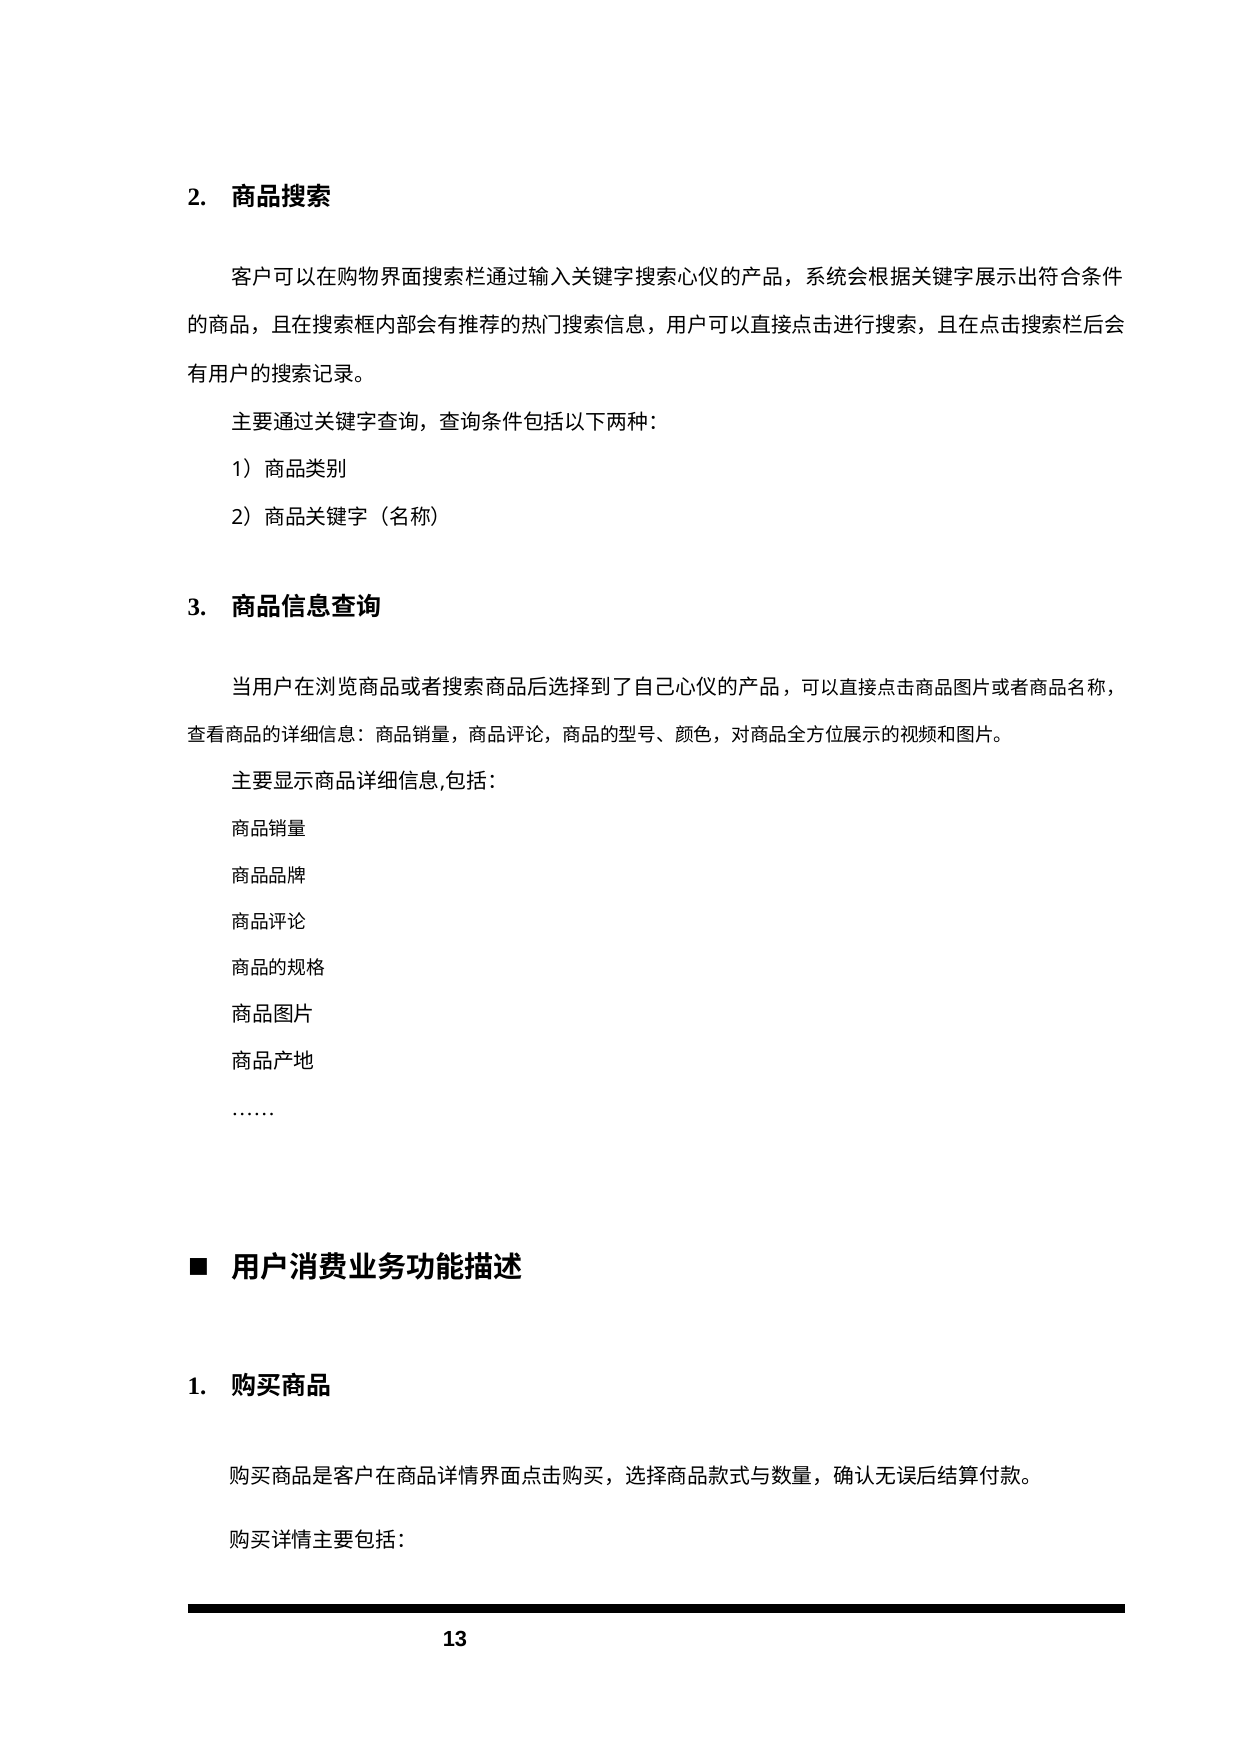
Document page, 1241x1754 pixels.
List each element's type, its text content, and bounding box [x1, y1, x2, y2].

text 客户可以在购物界面搜索栏通过输入关键字搜索心仪的产品，系统会根据关键字展示出符合条件的商品，且在搜索框内部会有推荐的热门搜索信息，用户可以直接点击进行搜索，且在点击搜索栏后会有用户的搜索记录。 [187, 259, 1125, 389]
text 商品产地 [187, 1043, 1125, 1076]
text 商品销量 [187, 811, 1125, 844]
subtitle 商品信息查询 [187, 572, 1125, 637]
subtitle 购买商品 [187, 1351, 1125, 1416]
text …… [187, 1091, 1125, 1124]
text 商品图片 [187, 996, 1125, 1028]
text 商品品牌 [187, 858, 1125, 890]
text 商品的规格 [187, 950, 1125, 982]
text 购买详情主要包括： [187, 1522, 1125, 1554]
text 商品评论 [187, 904, 1125, 936]
text 当用户在浏览商品或者搜索商品后选择到了自己心仪的产品，可以直接点击商品图片或者商品名称，查看商品的详细信息：商品销量，商品评论，商品的型号、颜色，对商品全方位展示的视频和图片。 [187, 669, 1125, 750]
subtitle 商品搜索 [187, 162, 1125, 227]
subtitle 用户消费业务功能描述 [187, 1232, 1125, 1297]
text 购买商品是客户在商品详情界面点击购买，选择商品款式与数量，确认无误后结算付款。 [187, 1458, 1125, 1490]
text 1）商品类别 [187, 452, 1125, 484]
text 主要显示商品详细信息,包括： [187, 763, 1125, 796]
text 2）商品关键字（名称） [187, 499, 1125, 532]
text 主要通过关键字查询，查询条件包括以下两种： [187, 404, 1125, 436]
